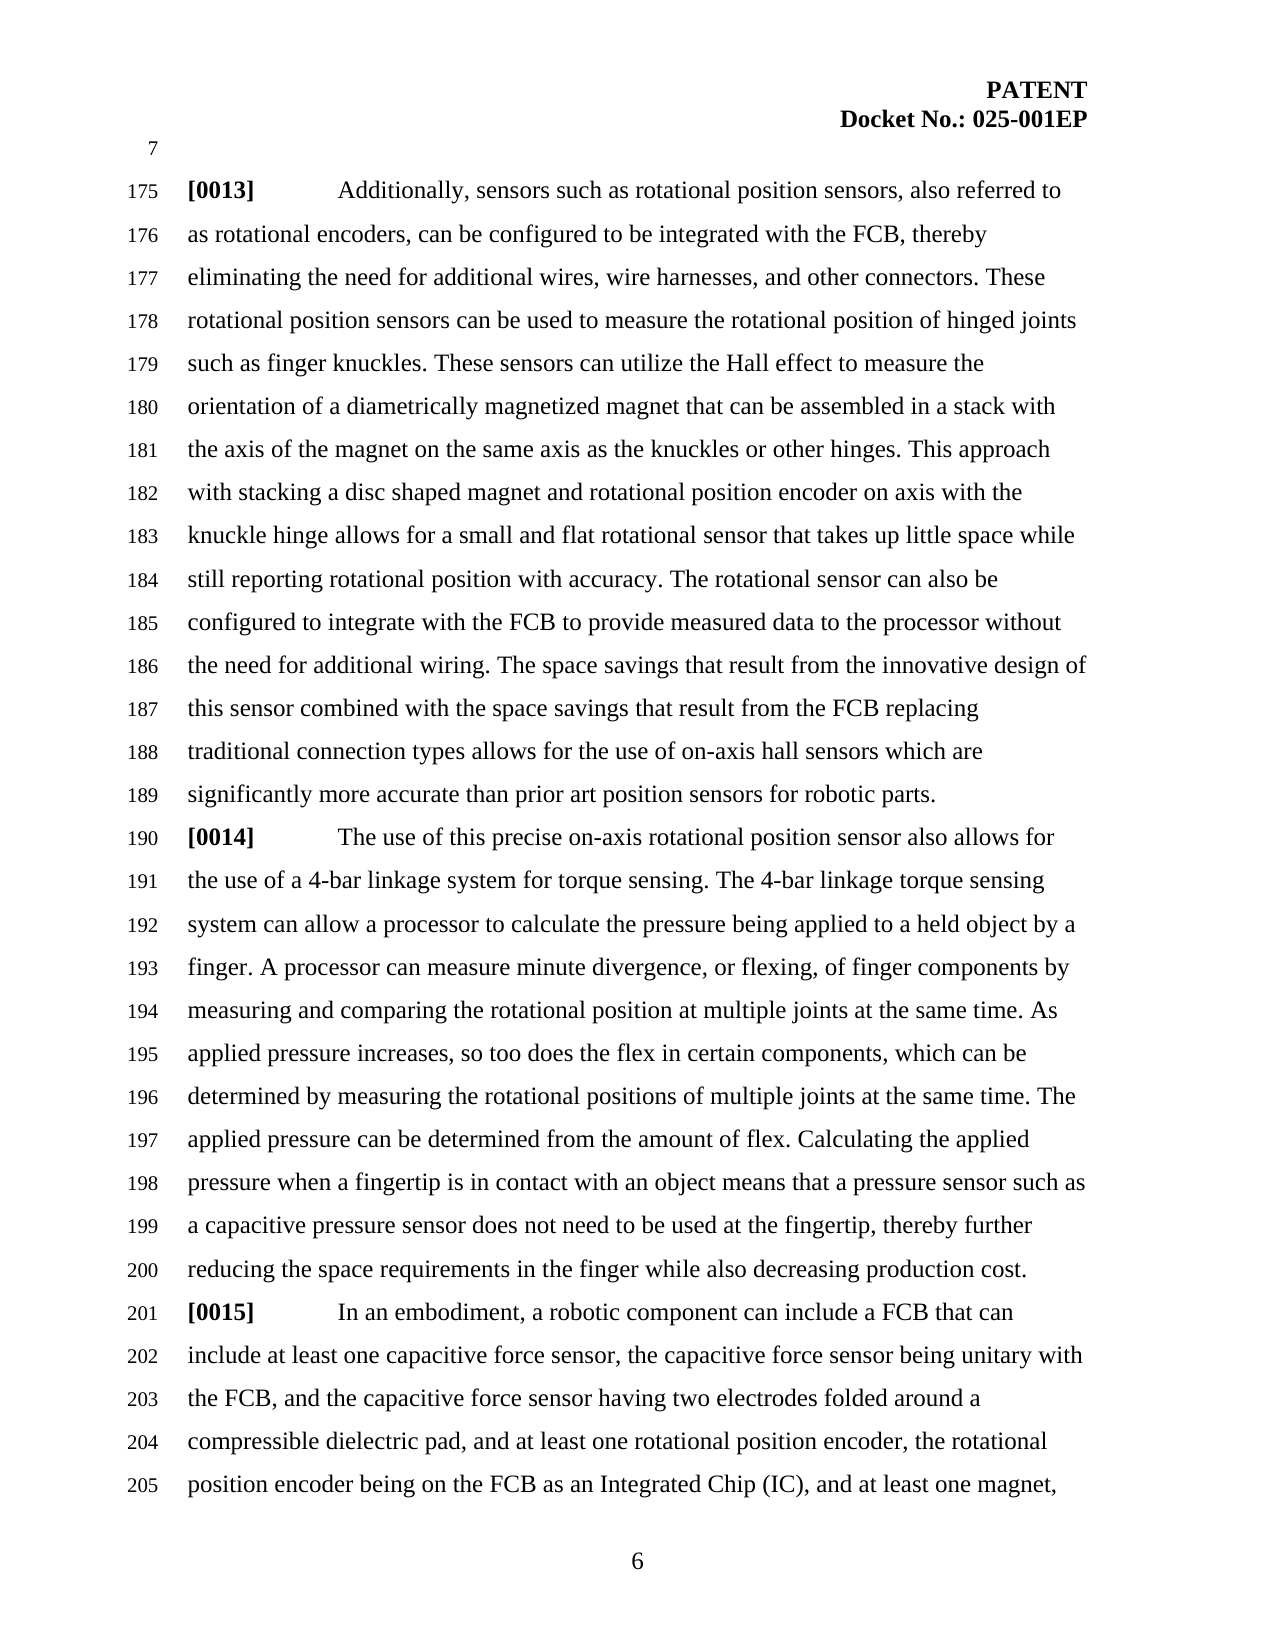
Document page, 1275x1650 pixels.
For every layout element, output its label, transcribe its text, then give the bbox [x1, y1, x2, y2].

list Additionally, sensors such as rotational position sensors, also referred to as rotational encoders, can be configured to be integrated with the FCB, thereby eliminating the need for additional wires, wire harnesses, and other connectors. These rotational position sensors can be used to measure the rotational position of hinged joints such as finger knuckles. These sensors can utilize the Hall effect to measure the orientation of a diametrically magnetized magnet that can be assembled in a stack with the axis of the magnet on the same axis as the knuckles or other hinges. This approach with stacking a disc shaped magnet and rotational position encoder on axis with the knuckle hinge allows for a small and flat rotational sensor that takes up little space while still reporting rotational position with accuracy. The rotational sensor can also be configured to integrate with the FCB to provide measured data to the processor without the need for additional wiring. The space savings that result from the innovative design of this sensor combined with the space savings that result from the FCB replacing traditional connection types allows for the use of on-axis hall sensors which are significantly more accurate than prior art position sensors for robotic parts. [187, 176, 1087, 808]
list The use of this precise on-axis rotational position sensor also allows for the use of a 4-bar linkage system for torque sensing. The 4-bar linkage torque sensing system can allow a processor to calculate the pressure being applied to a held object by a finger. A processor can measure minute divergence, or flexing, of finger components by measuring and comparing the rotational position at multiple joints at the same time. As applied pressure increases, so too does the flex in certain components, which can be determined by measuring the rotational positions of multiple joints at the same time. The applied pressure can be determined from the amount of flex. Calculating the applied pressure when a fingertip is in contact with an object means that a pressure sensor such as a capacitive pressure sensor does not need to be used at the fingertip, thereby further reducing the space requirements in the finger while also decreasing production cost. [187, 822, 1087, 1282]
